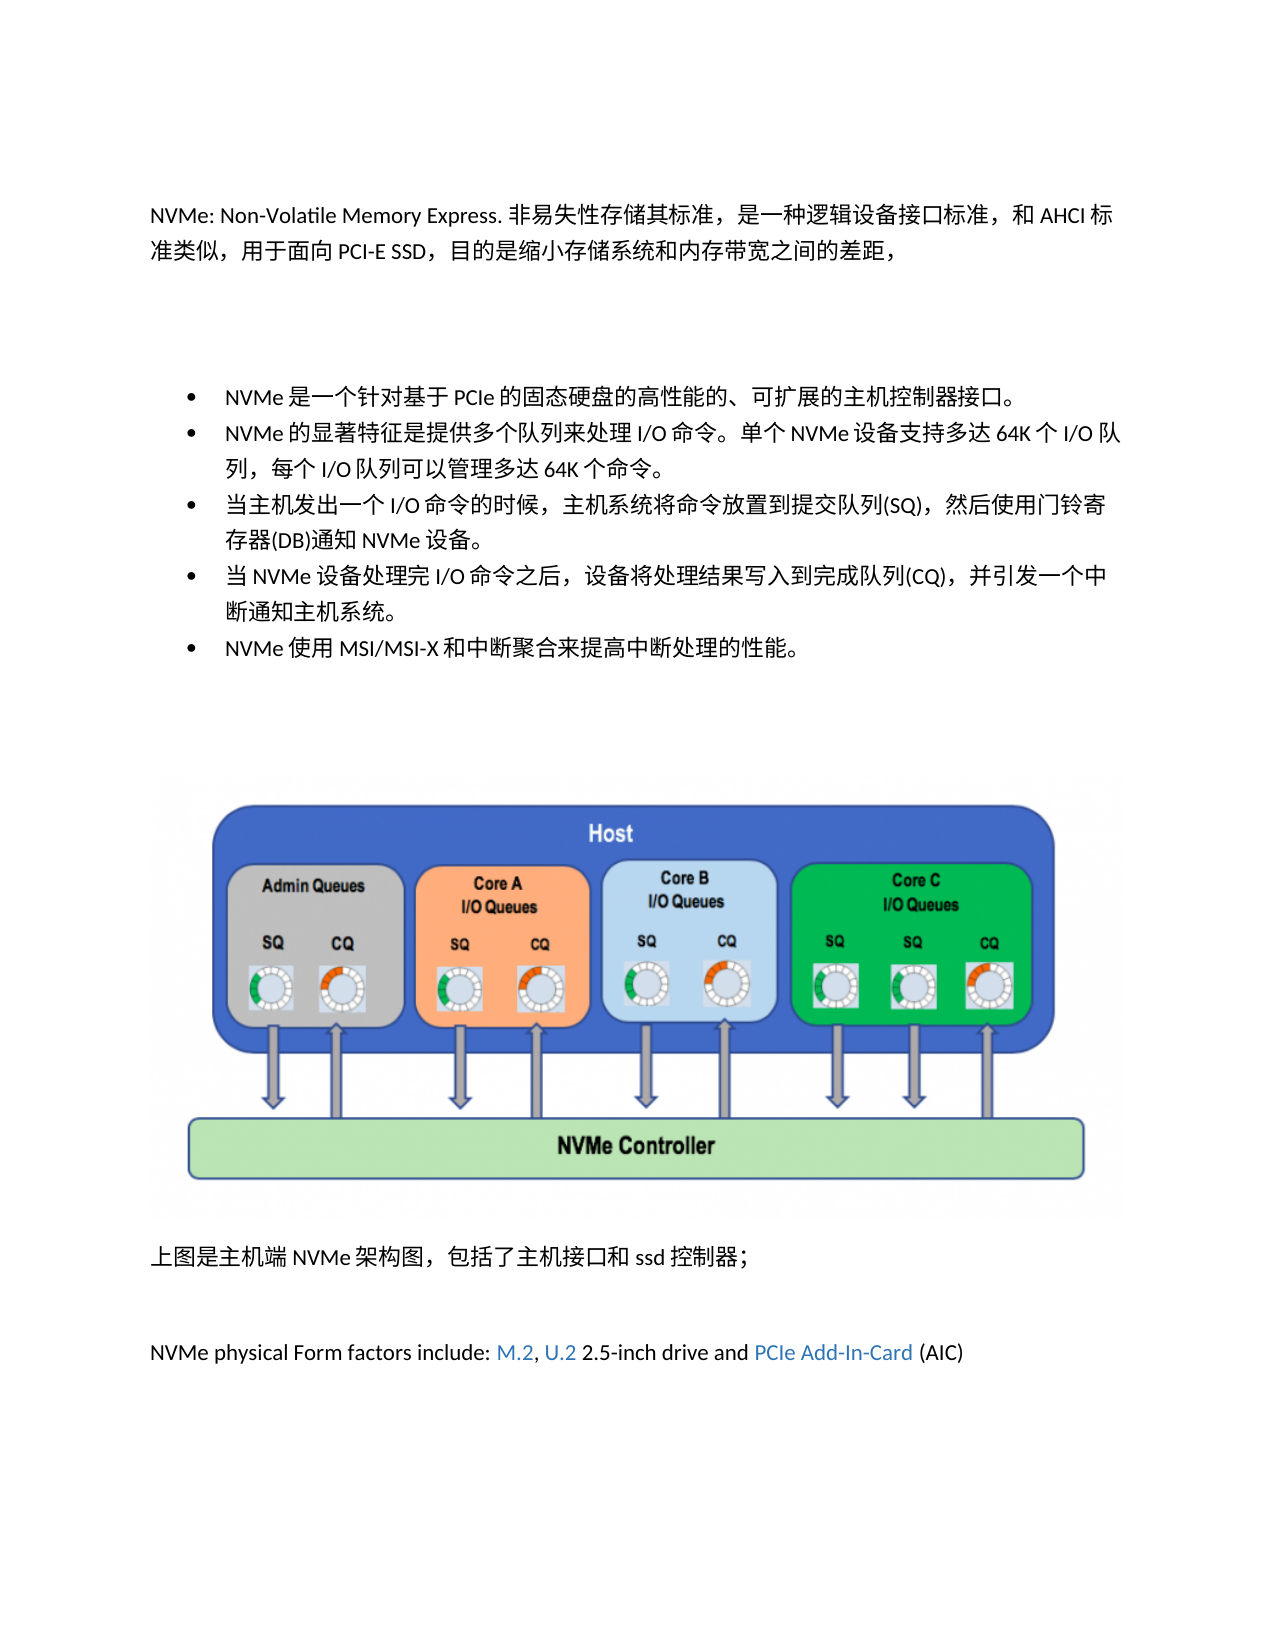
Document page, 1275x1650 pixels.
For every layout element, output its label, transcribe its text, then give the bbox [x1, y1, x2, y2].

text 上图是主机端NVMe架构图，包括了主机接口和ssd控制器； [150, 1238, 1125, 1272]
list NVMe是一个针对基于PCIe的固态硬盘的高性能的、可扩展的主机控制器接口。 [187, 379, 1125, 412]
text NVMe: Non-Volatile Memory Express. 非易失性存储其标准，是一种逻辑设备接口标准，和AHCI标准类似，用于面向PCI-E SSD，目的是缩小存储系统和内存带宽之间的差距， [150, 197, 1125, 266]
list NVMe的显著特征是提供多个队列来处理I/O命令。单个NVMe设备支持多达64K个I/O 队列，每个I/O队列可以管理多达64K个命令。 [187, 415, 1125, 484]
text NVMe physical Form factors include: M.2, U.2 2.5-inch drive and PCIe Add-In-Card (AIC) [150, 1338, 1125, 1366]
list NVMe使用MSI/MSI-X和中断聚合来提高中断处理的性能。 [187, 630, 1125, 663]
list 当NVMe设备处理完I/O命令之后，设备将处理结果写入到完成队列(CQ)，并引发一个中断通知主机系统。 [187, 558, 1125, 627]
picture [150, 776, 1125, 1220]
list 当主机发出一个I/O命令的时候，主机系统将命令放置到提交队列(SQ)，然后使用门铃寄存器(DB)通知NVMe设备。 [187, 486, 1125, 556]
